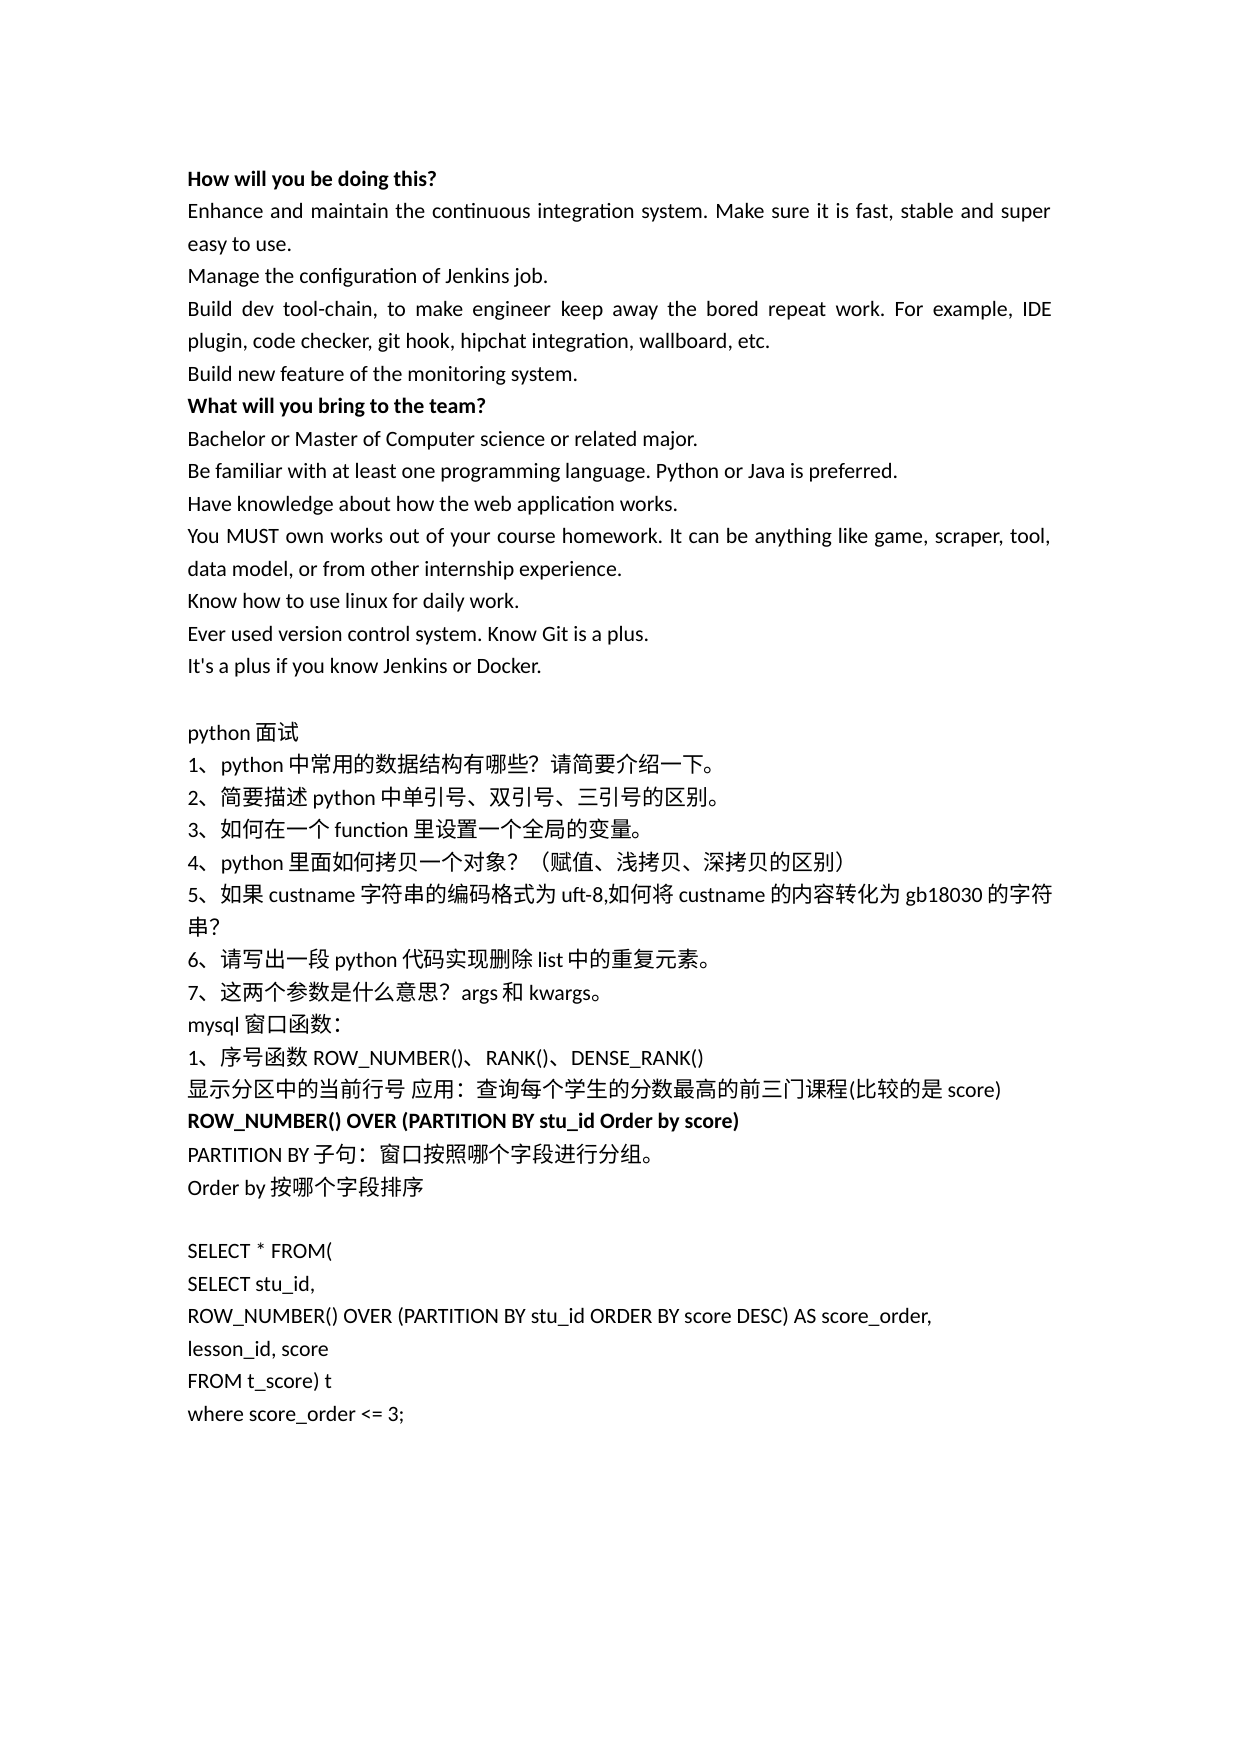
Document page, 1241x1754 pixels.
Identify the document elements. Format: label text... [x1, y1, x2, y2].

text 3、如何在一个function里设置一个全局的变量。 [187, 812, 1053, 844]
text It's a plus if you know Jenkins or Docker. [187, 649, 1053, 682]
list FROM t_score) t [187, 1364, 1053, 1397]
text Know how to use linux for daily work. [187, 584, 1053, 617]
text 7、这两个参数是什么意思？args和 kwargs。 [187, 974, 1053, 1007]
text You MUST own works out of your course homework. It can be anything like game, scraper, tool, data model, or from other internship experience. [187, 519, 1053, 584]
text Build dev tool-chain, to make engineer keep away the bored repeat work. For example, IDE plugin, code checker, git hook, hipchat integration, wallboard, etc. [187, 292, 1053, 357]
text Manage the configuration of Jenkins job. [187, 259, 1053, 292]
text 2、简要描述python中单引号、双引号、三引号的区别。 [187, 779, 1053, 812]
text Ever used version control system. Know Git is a plus. [187, 617, 1053, 649]
text Build new feature of the monitoring system. [187, 357, 1053, 389]
text How will you be doing this? [187, 162, 1053, 194]
list Order by 按哪个字段排序 [187, 1169, 1053, 1202]
text 4、python里面如何拷贝一个对象？（赋值、浅拷贝、深拷贝的区别） [187, 844, 1053, 877]
text Bachelor or Master of Computer science or related major. [187, 422, 1053, 454]
list 显示分区中的当前行号 应用：查询每个学生的分数最高的前三门课程(比较的是score) [187, 1072, 1053, 1104]
text Be familiar with at least one programming language. Python or Java is preferred. [187, 454, 1053, 487]
list 序号函数 ROW_NUMBER()、RANK()、DENSE_RANK() [187, 1039, 1053, 1072]
list SELECT stu_id, [187, 1267, 1053, 1299]
list PARTITION BY子句：窗口按照哪个字段进行分组。 [187, 1137, 1053, 1169]
text python面试 [187, 714, 1053, 747]
text Have knowledge about how the web application works. [187, 487, 1053, 519]
text What will you bring to the team? [187, 389, 1053, 422]
text Enhance and maintain the continuous integration system. Make sure it is fast, stable and super easy to use. [187, 194, 1053, 259]
list ROW_NUMBER() OVER (PARTITION BY stu_id ORDER BY score DESC) AS score_order, [187, 1299, 1053, 1332]
list lesson_id, score [187, 1332, 1053, 1364]
text 5、如果custname字符串的编码格式为uft-8,如何将custname的内容转化为gb18030的字符串？ [187, 877, 1053, 942]
text 1、python中常用的数据结构有哪些？请简要介绍一下。 [187, 747, 1053, 779]
list ROW_NUMBER() OVER (PARTITION BY stu_id Order by score) [187, 1104, 1053, 1137]
list SELECT * FROM( [187, 1234, 1053, 1267]
text 6、请写出一段python代码实现删除list中的重复元素。 [187, 942, 1053, 974]
text mysql 窗口函数： [187, 1007, 1053, 1039]
list where score_order <= 3; [187, 1397, 1053, 1429]
